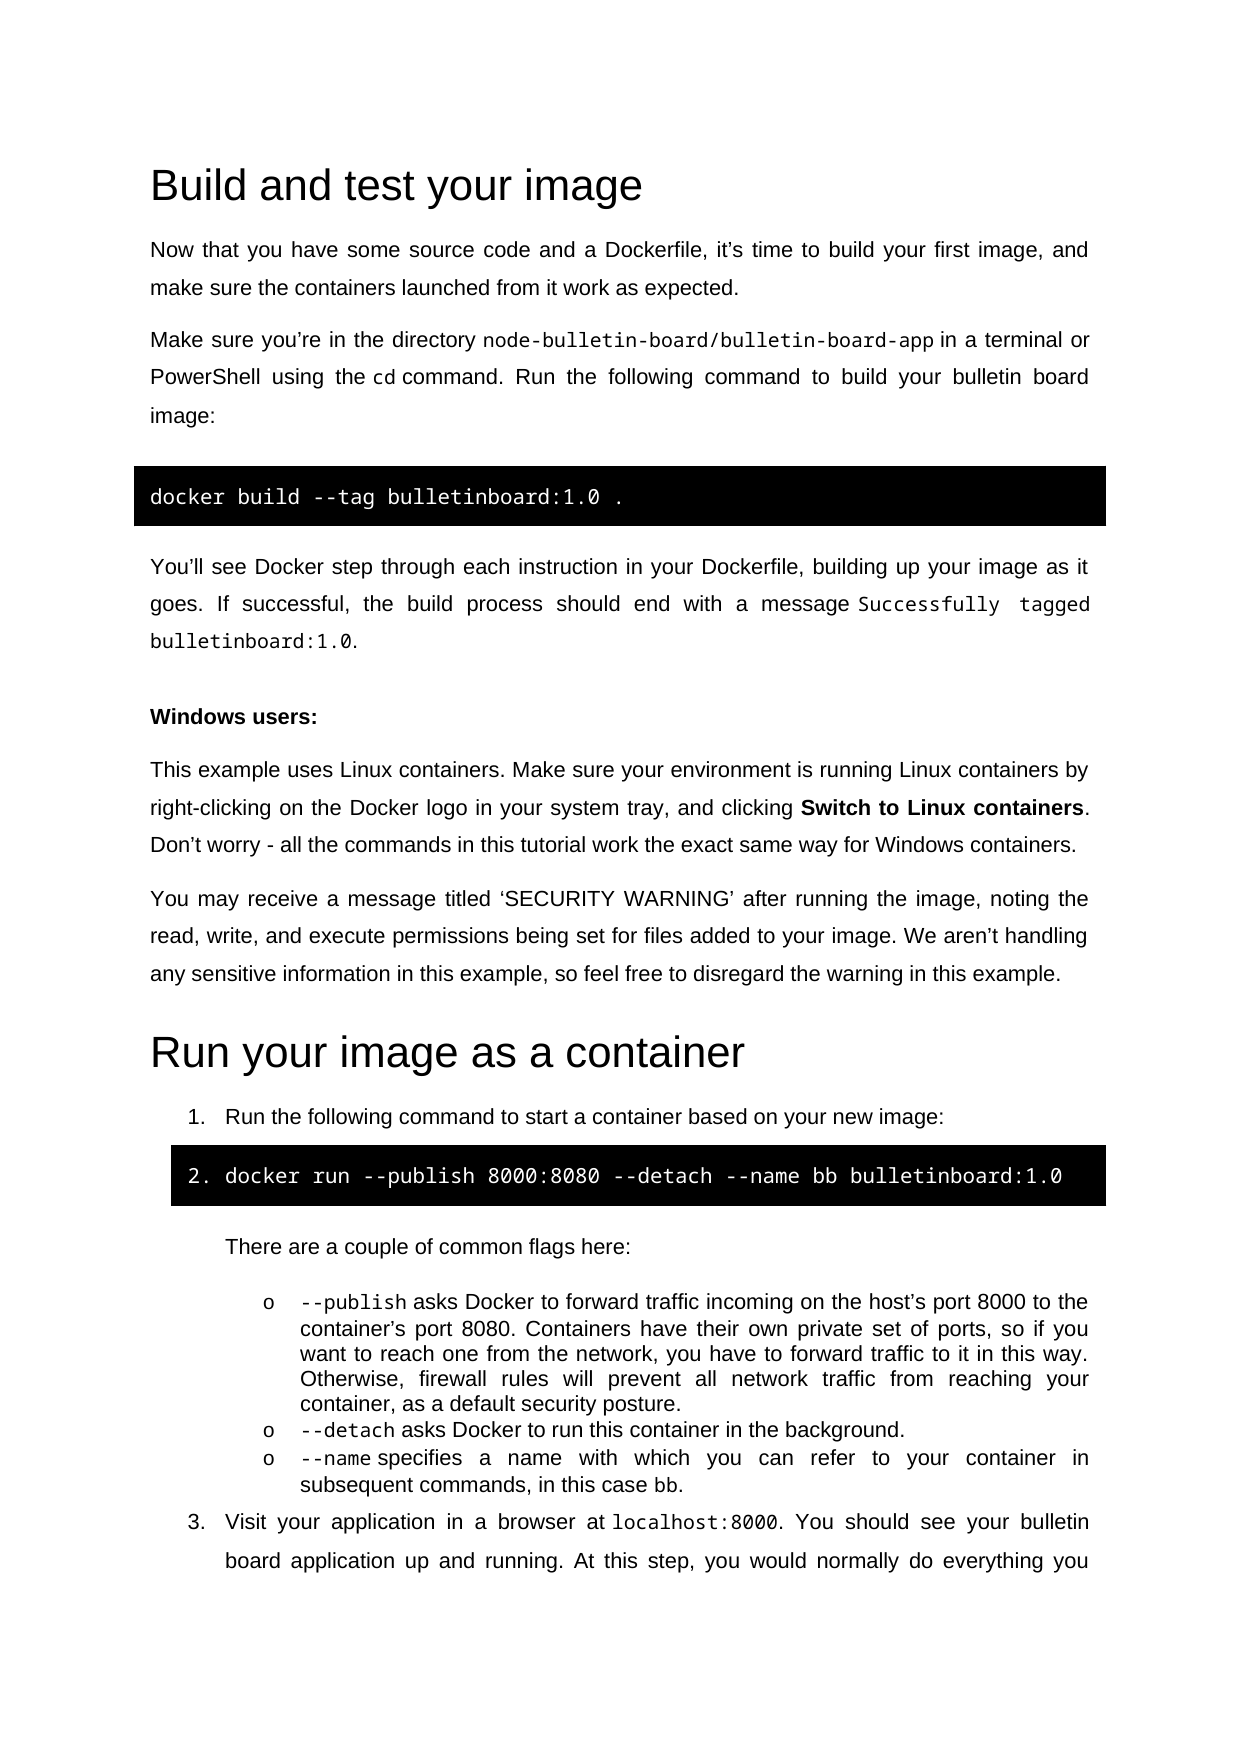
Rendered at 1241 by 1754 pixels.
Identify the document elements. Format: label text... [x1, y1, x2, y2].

list --name specifies a name with which you can refer to your container in subsequent commands, in this case bb. [262, 1444, 1090, 1498]
text Build and test your image [150, 150, 1090, 209]
list --detach asks Docker to run this container in the background. [262, 1416, 1090, 1444]
text Windows users: [150, 692, 1090, 729]
text There are a couple of common flags here: [225, 1221, 1090, 1259]
text You’ll see Docker step through each instruction in your Dockerfile, building up your image as it goes. If successful, the build process should end with a message Successfully tagged bulletinboard:1.0. [150, 542, 1090, 654]
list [187, 1498, 1090, 1573]
list --publish asks Docker to forward traffic incoming on the host’s port 8000 to the container’s port 8080. Containers have their own private set of ports, so if you want to reach one from the network, you have to forward traffic to it in this way. Otherwise, firewall rules will prevent all network traffic from reaching your container, as a default security posture. [262, 1288, 1090, 1416]
text This example uses Linux containers. Make sure your environment is running Linux containers by right-clicking on the Docker logo in your system tray, and clicking Switch to Linux containers. Don’t worry - all the commands in this tutorial work the exact same way for Windows containers. [150, 745, 1090, 858]
text Make sure you’re in the directory node-bulletin-board/bulletin-board-app in a terminal or PowerShell using the cd command. Run the following command to build your bulletin board image: [150, 316, 1090, 428]
text Run your image as a container [150, 1017, 1090, 1076]
text Now that you have some source code and a Dockerfile, it’s time to build your first image, and make sure the containers launched from it work as expected. [150, 225, 1090, 300]
text docker build --tag bulletinboard:1.0 . [136, 467, 1105, 525]
text You may receive a message titled ‘SECURITY WARNING’ after running the image, noting the read, write, and execute permissions being set for files added to your image. We aren’t handling any sensitive information in this example, so feel free to disregard the warning in this example. [150, 873, 1090, 986]
list Run the following command to start a container based on your new image: [187, 1092, 1090, 1129]
list docker run --publish 8000:8080 --detach --name bb bulletinboard:1.0 [173, 1147, 1105, 1204]
